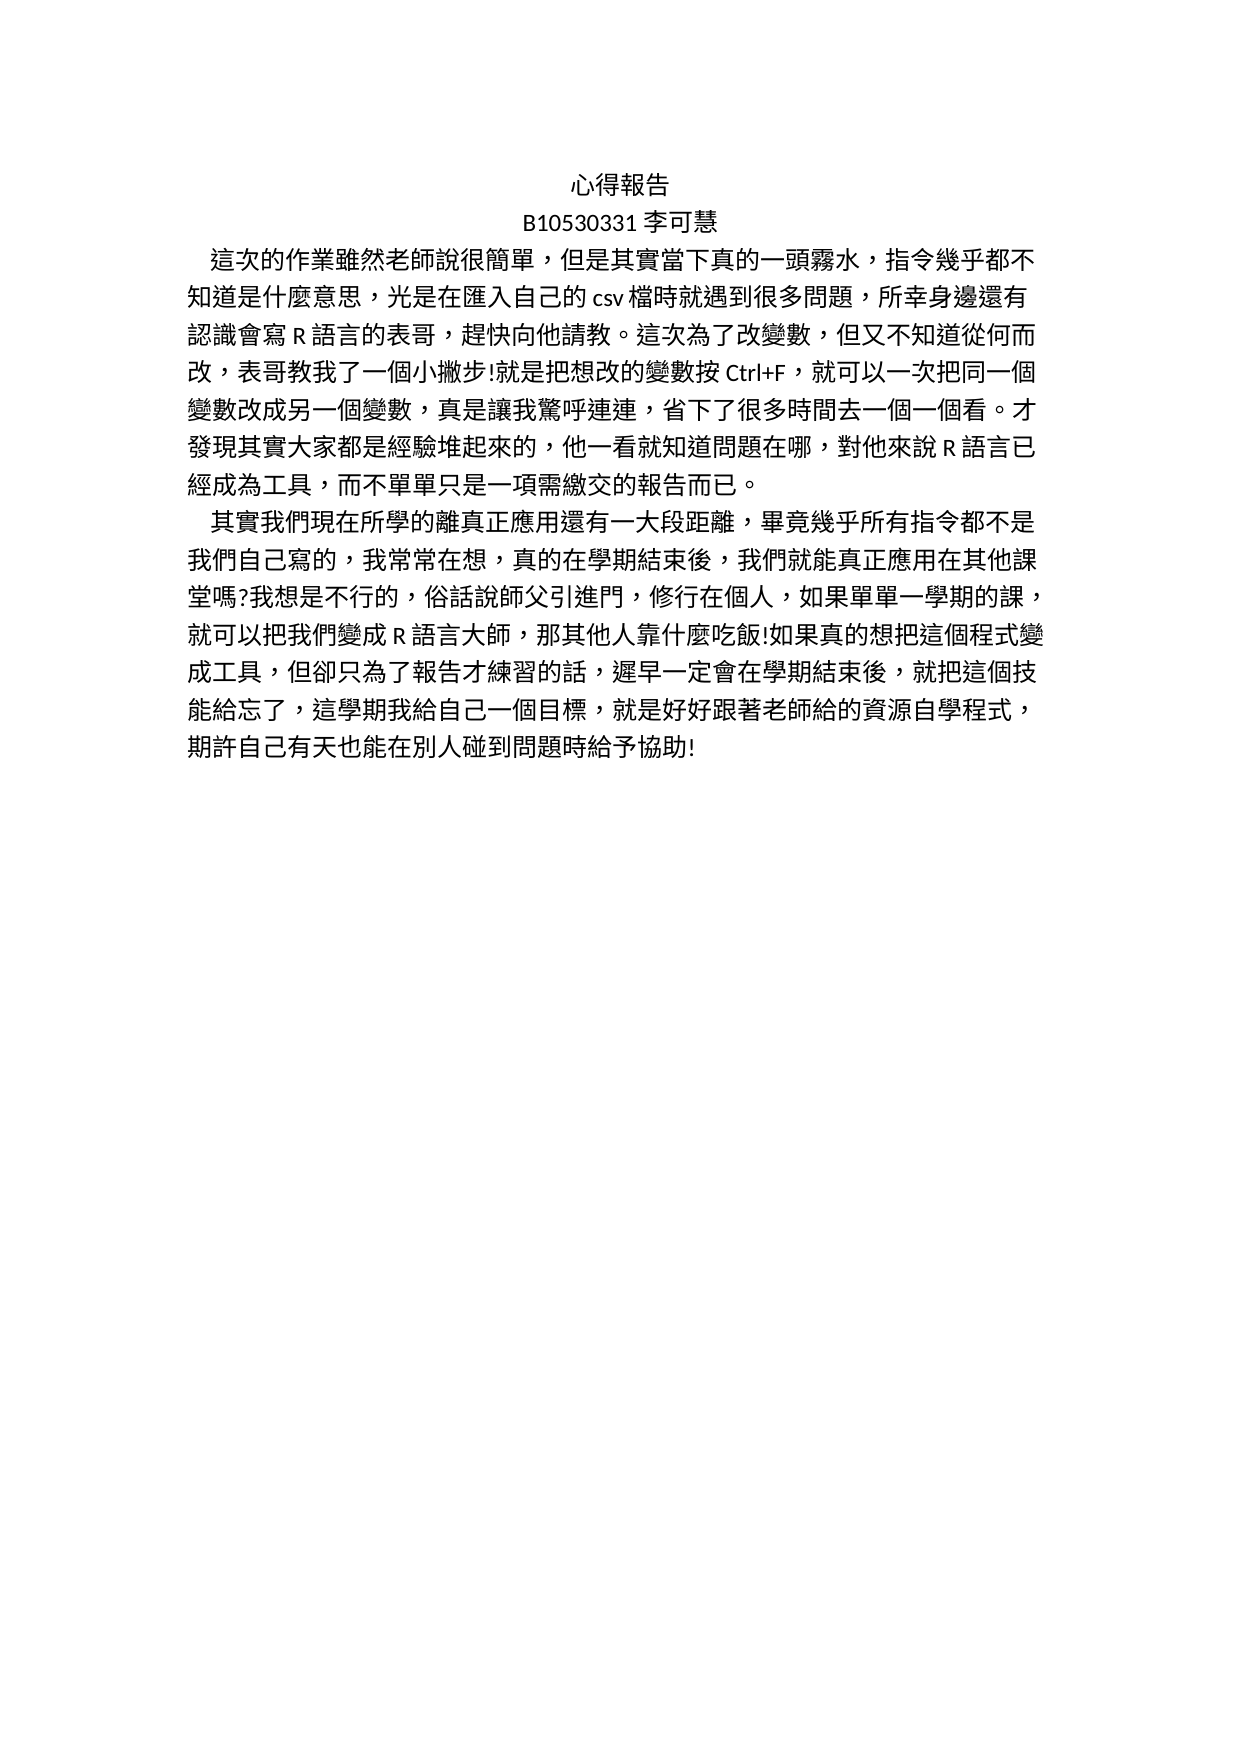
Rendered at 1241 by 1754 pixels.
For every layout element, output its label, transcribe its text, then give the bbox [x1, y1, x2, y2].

text 心得報告 [187, 164, 1053, 202]
text 這次的作業雖然老師說很簡單，但是其實當下真的一頭霧水，指令幾乎都不知道是什麼意思，光是在匯入自己的csv檔時就遇到很多問題，所幸身邊還有認識會寫R語言的表哥，趕快向他請教。這次為了改變數，但又不知道從何而改，表哥教我了一個小撇步!就是把想改的變數按Ctrl+F，就可以一次把同一個變數改成另一個變數，真是讓我驚呼連連，省下了很多時間去一個一個看。才發現其實大家都是經驗堆起來的，他一看就知道問題在哪，對他來說R語言已經成為工具，而不單單只是一項需繳交的報告而已。 [187, 239, 1053, 502]
text B10530331 李可慧 [187, 202, 1053, 239]
text 其實我們現在所學的離真正應用還有一大段距離，畢竟幾乎所有指令都不是我們自己寫的，我常常在想，真的在學期結束後，我們就能真正應用在其他課堂嗎?我想是不行的，俗話說師父引進門，修行在個人，如果單單一學期的課，就可以把我們變成R語言大師，那其他人靠什麼吃飯!如果真的想把這個程式變成工具，但卻只為了報告才練習的話，遲早一定會在學期結束後，就把這個技能給忘了，這學期我給自己一個目標，就是好好跟著老師給的資源自學程式，期許自己有天也能在別人碰到問題時給予協助! [187, 502, 1053, 764]
